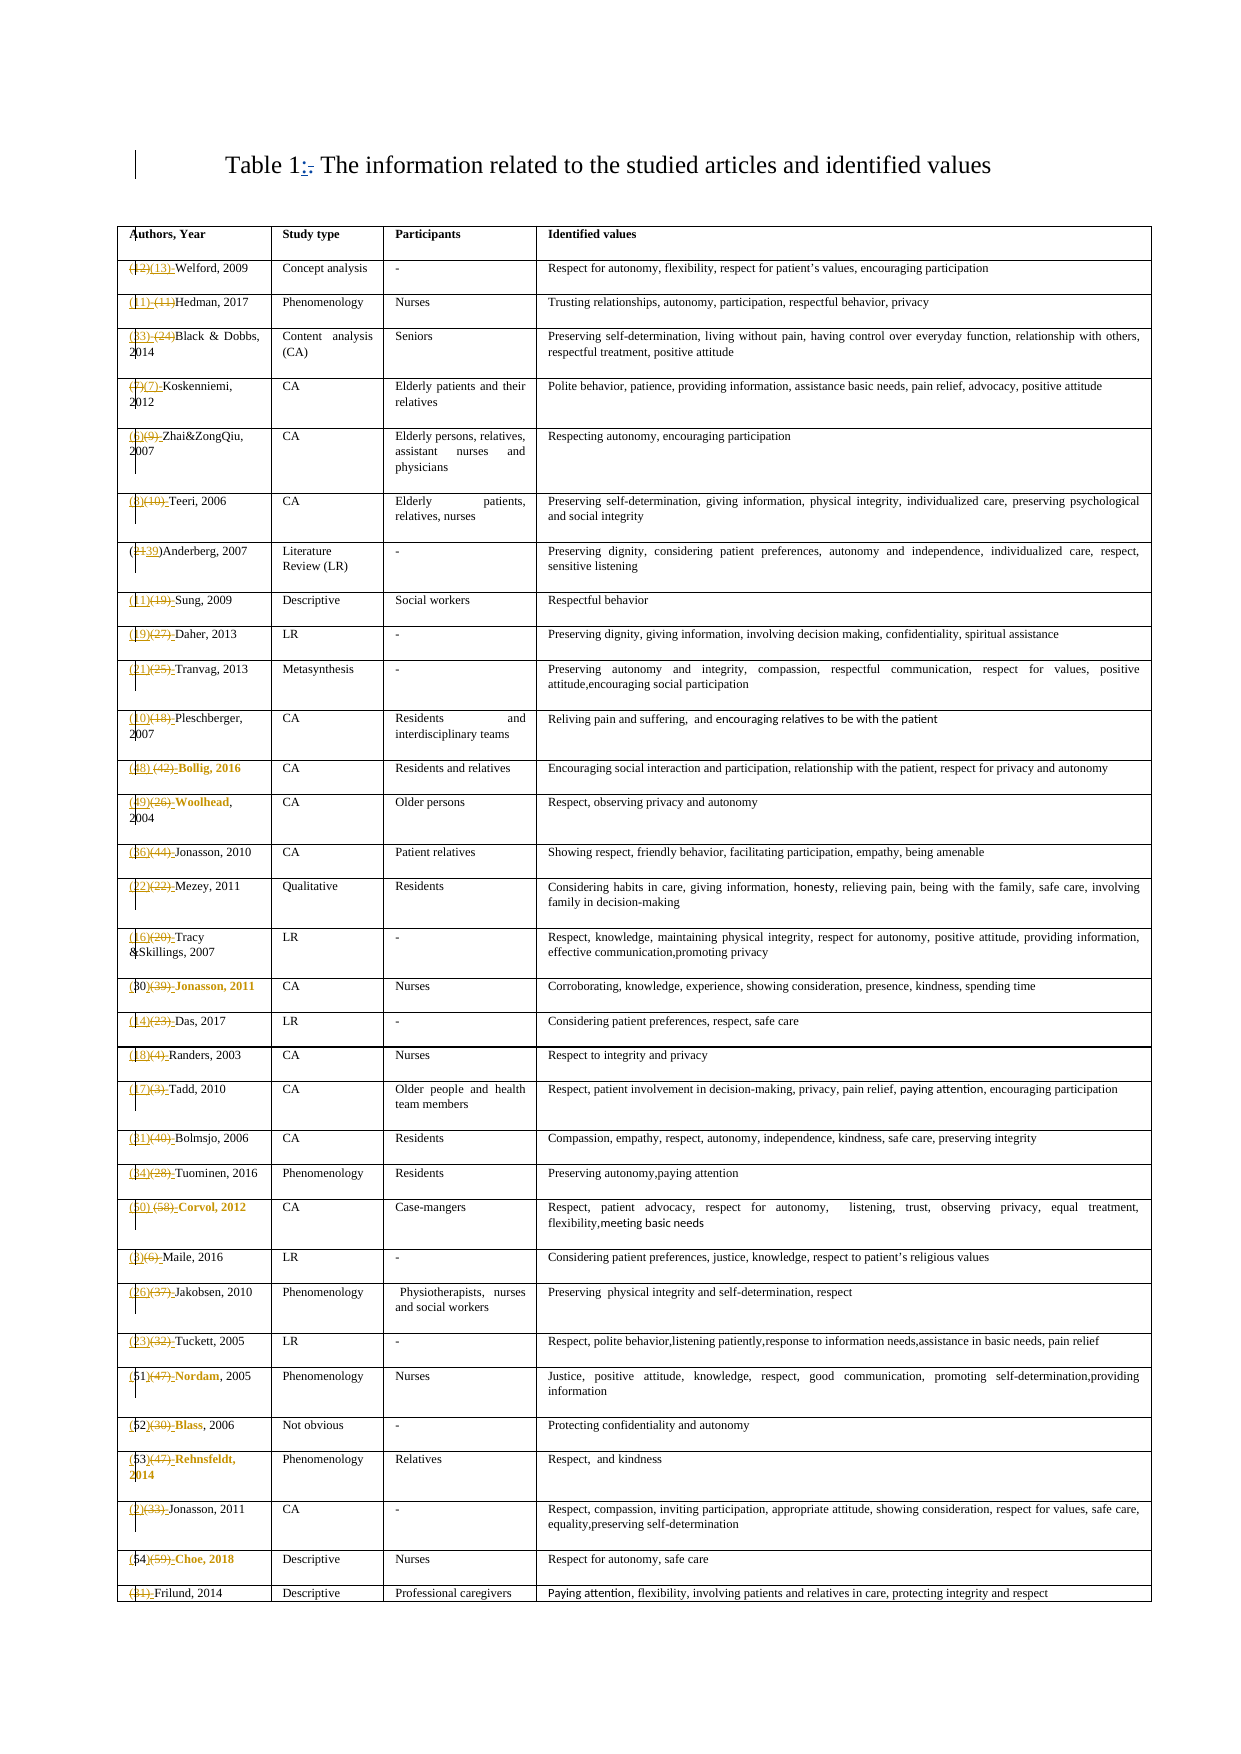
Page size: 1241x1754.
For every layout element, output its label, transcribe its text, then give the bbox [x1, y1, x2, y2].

table_cell Respectful behavior [537, 593, 1151, 626]
table_cell Respect for autonomy, safe care [537, 1551, 1151, 1584]
table_cell LR [272, 1250, 383, 1283]
table_cell Not obvious [272, 1418, 383, 1451]
table_cell CA [272, 494, 383, 542]
table_cell - [384, 1334, 536, 1367]
table_cell Descriptive [272, 1551, 383, 1584]
table_cell Tracy &Skillings, 2007 [118, 929, 271, 978]
table_cell Koskenniemi, 2012 [118, 379, 271, 427]
table_cell CA [272, 1200, 383, 1249]
table_cell Nurses [384, 295, 536, 328]
table_cell Considering patient preferences, respect, safe care [537, 1013, 1151, 1046]
table_cell Respect, polite behavior,listening patiently,response to information needs,assistance in basic needs, pain relief [537, 1334, 1151, 1367]
table_cell ()Anderberg, 2007 [118, 543, 271, 592]
table_cell - [384, 261, 536, 294]
table_cell - [384, 543, 536, 592]
table_cell Elderly patients, relatives, nurses [384, 494, 536, 542]
table_cell Teeri, 2006 [118, 494, 271, 542]
table_cell Bolmsjo, 2006 [118, 1131, 271, 1164]
table_cell Woolhead, 2004 [118, 795, 271, 843]
table_cell Reliving pain and suffering, and encouraging relatives to be with the patient [537, 711, 1151, 760]
table_cell 52Blass, 2006 [118, 1418, 271, 1451]
table_cell Elderly persons, relatives, assistant nurses and physicians [384, 429, 536, 493]
table_cell Descriptive [272, 1586, 383, 1601]
table_cell Nurses [384, 1048, 536, 1081]
table_header Participants [384, 227, 536, 260]
table_cell Corvol, 2012 [118, 1200, 271, 1249]
table_cell Older persons [384, 795, 536, 843]
table_cell Physiotherapists, nurses and social workers [384, 1284, 536, 1333]
table_cell CA [272, 1502, 383, 1550]
table_cell Corroborating, knowledge, experience, showing consideration, presence, kindness, spending time [537, 979, 1151, 1012]
table_cell Mezey, 2011 [118, 879, 271, 928]
table_cell Compassion, empathy, respect, autonomy, independence, kindness, safe care, preserving integrity [537, 1131, 1151, 1164]
table_cell Metasynthesis [272, 661, 383, 710]
table_cell Preserving self-determination, living without pain, having control over everyday function, relationship with others, respectful treatment, positive attitude [537, 329, 1151, 378]
table_cell Phenomenology [272, 1284, 383, 1333]
table_cell Relatives [384, 1452, 536, 1501]
table_cell CA [272, 1082, 383, 1130]
table_cell CA [272, 379, 383, 427]
table_cell Preserving dignity, giving information, involving decision making, confidentiality, spiritual assistance [537, 627, 1151, 660]
table_cell Respecting autonomy, encouraging participation [537, 429, 1151, 493]
table_cell - [384, 1502, 536, 1550]
table_cell Older people and health team members [384, 1082, 536, 1130]
table_cell Nurses [384, 979, 536, 1012]
table_cell Respect, knowledge, maintaining physical integrity, respect for autonomy, positive attitude, providing information, effective communication,promoting privacy [537, 929, 1151, 978]
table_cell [384, 1586, 536, 1601]
table_cell Showing respect, friendly behavior, facilitating participation, empathy, being amenable [537, 845, 1151, 878]
table_cell Phenomenology [272, 1368, 383, 1417]
table_cell Respect, patient involvement in decision-making, privacy, pain relief, paying attention, encouraging participation [537, 1082, 1151, 1130]
table_cell CA [272, 711, 383, 760]
table_cell Bollig, 2016 [118, 761, 271, 794]
table_cell Maile, 2016 [118, 1250, 271, 1283]
table_cell 53Rehnsfeldt, 2014 [118, 1452, 271, 1501]
table_cell Concept analysis [272, 261, 383, 294]
table_cell Residents [384, 1131, 536, 1164]
table_cell Pleschberger, 2007 [118, 711, 271, 760]
table_cell - [384, 627, 536, 660]
table_cell Respect, compassion, inviting participation, appropriate attitude, showing consideration, respect for values, safe care, equality,preserving self-determination [537, 1502, 1151, 1550]
table_cell Phenomenology [272, 295, 383, 328]
table_cell Tranvag, 2013 [118, 661, 271, 710]
table_cell LR [272, 929, 383, 978]
table_cell Respect, patient advocacy, respect for autonomy, listening, trust, observing privacy, equal treatment, flexibility,meeting basic needs [537, 1200, 1151, 1249]
table_cell 51Nordam, 2005 [118, 1368, 271, 1417]
table_cell Respect, observing privacy and autonomy [537, 795, 1151, 843]
table_header Authors, Year [118, 227, 271, 260]
table_cell Nurses [384, 1551, 536, 1584]
table_cell Preserving autonomy and integrity, compassion, respectful communication, respect for values, positive attitude,encouraging social participation [537, 661, 1151, 710]
table_cell Jonasson, 2011 [118, 1502, 271, 1550]
table_cell Respect for autonomy, flexibility, respect for patient’s values, encouraging participation [537, 261, 1151, 294]
table_cell Considering habits in care, giving information, honesty, relieving pain, being with the family, safe care, involving family in decision-making [537, 879, 1151, 928]
table_cell Jonasson, 2010 [118, 845, 271, 878]
table_cell - [384, 929, 536, 978]
table_cell Justice, positive attitude, knowledge, respect, good communication, promoting self-determination,providing information [537, 1368, 1151, 1417]
table_cell LR [272, 1013, 383, 1046]
table_cell CA [272, 845, 383, 878]
table_cell Elderly patients and their relatives [384, 379, 536, 427]
table_cell 30Jonasson, 2011 [118, 979, 271, 1012]
table_cell LR [272, 1334, 383, 1367]
table_header Study type [272, 227, 383, 260]
table_cell CA [272, 1048, 383, 1081]
table_cell CA [272, 1131, 383, 1164]
table_cell Encouraging social interaction and participation, relationship with the patient, respect for privacy and autonomy [537, 761, 1151, 794]
table_header Identified values [537, 227, 1151, 260]
table_cell Black & Dobbs, 2014 [118, 329, 271, 378]
table_cell Tuckett, 2005 [118, 1334, 271, 1367]
table_cell Residents and interdisciplinary teams [384, 711, 536, 760]
table_cell Seniors [384, 329, 536, 378]
table_cell Sung, 2009 [118, 593, 271, 626]
table_cell Tuominen, 2016 [118, 1165, 271, 1198]
table_cell CA [272, 429, 383, 493]
table_cell Preserving dignity, considering patient preferences, autonomy and independence, individualized care, respect, sensitive listening [537, 543, 1151, 592]
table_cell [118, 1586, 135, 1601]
table_cell Respect, and kindness [537, 1452, 1151, 1501]
table_cell Randers, 2003 [118, 1048, 271, 1081]
table_cell Jakobsen, 2010 [118, 1284, 271, 1333]
table_cell - [384, 661, 536, 710]
table_cell Trusting relationships, autonomy, participation, respectful behavior, privacy [537, 295, 1151, 328]
table_cell - [384, 1250, 536, 1283]
table_cell Descriptive [272, 593, 383, 626]
table_cell Social workers [384, 593, 536, 626]
table_cell Respect to integrity and privacy [537, 1048, 1151, 1081]
table_cell Residents and relatives [384, 761, 536, 794]
table_cell CA [272, 979, 383, 1012]
table_cell 54Choe, 2018 [118, 1551, 271, 1584]
table_cell Residents [384, 1165, 536, 1198]
table_cell Literature Review (LR) [272, 543, 383, 592]
table_cell Content analysis (CA) [272, 329, 383, 378]
table_cell Phenomenology [272, 1452, 383, 1501]
table_cell Frilund, 2014 [136, 1586, 271, 1601]
table_cell Phenomenology [272, 1165, 383, 1198]
table_cell Considering patient preferences, justice, knowledge, respect to patient’s religious values [537, 1250, 1151, 1283]
table_cell Daher, 2013 [118, 627, 271, 660]
table_cell Tadd, 2010 [118, 1082, 271, 1130]
table_cell CA [272, 795, 383, 843]
table_cell Preserving autonomy,paying attention [537, 1165, 1151, 1198]
table_cell Qualitative [272, 879, 383, 928]
table_cell Preserving self-determination, giving information, physical integrity, individualized care, preserving psychological and social integrity [537, 494, 1151, 542]
table_cell Welford, 2009 [118, 261, 271, 294]
table_cell Polite behavior, patience, providing information, assistance basic needs, pain relief, advocacy, positive attitude [537, 379, 1151, 427]
table_cell CA [272, 761, 383, 794]
table_cell Protecting confidentiality and autonomy [537, 1418, 1151, 1451]
table_cell Nurses [384, 1368, 536, 1417]
table_cell Das, 2017 [118, 1013, 271, 1046]
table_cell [537, 1586, 1151, 1601]
table_cell Residents [384, 879, 536, 928]
table_cell Hedman, 2017 [118, 295, 271, 328]
text Table 1 The information related to the studied articles and identified values [150, 150, 1090, 179]
table_cell Patient relatives [384, 845, 536, 878]
table_cell LR [272, 627, 383, 660]
table_cell Zhai&ZongQiu, 2007 [118, 429, 271, 493]
table_cell - [384, 1013, 536, 1046]
table_cell - [384, 1418, 536, 1451]
table_cell Preserving physical integrity and self-determination, respect [537, 1284, 1151, 1333]
table_cell Case-mangers [384, 1200, 536, 1249]
